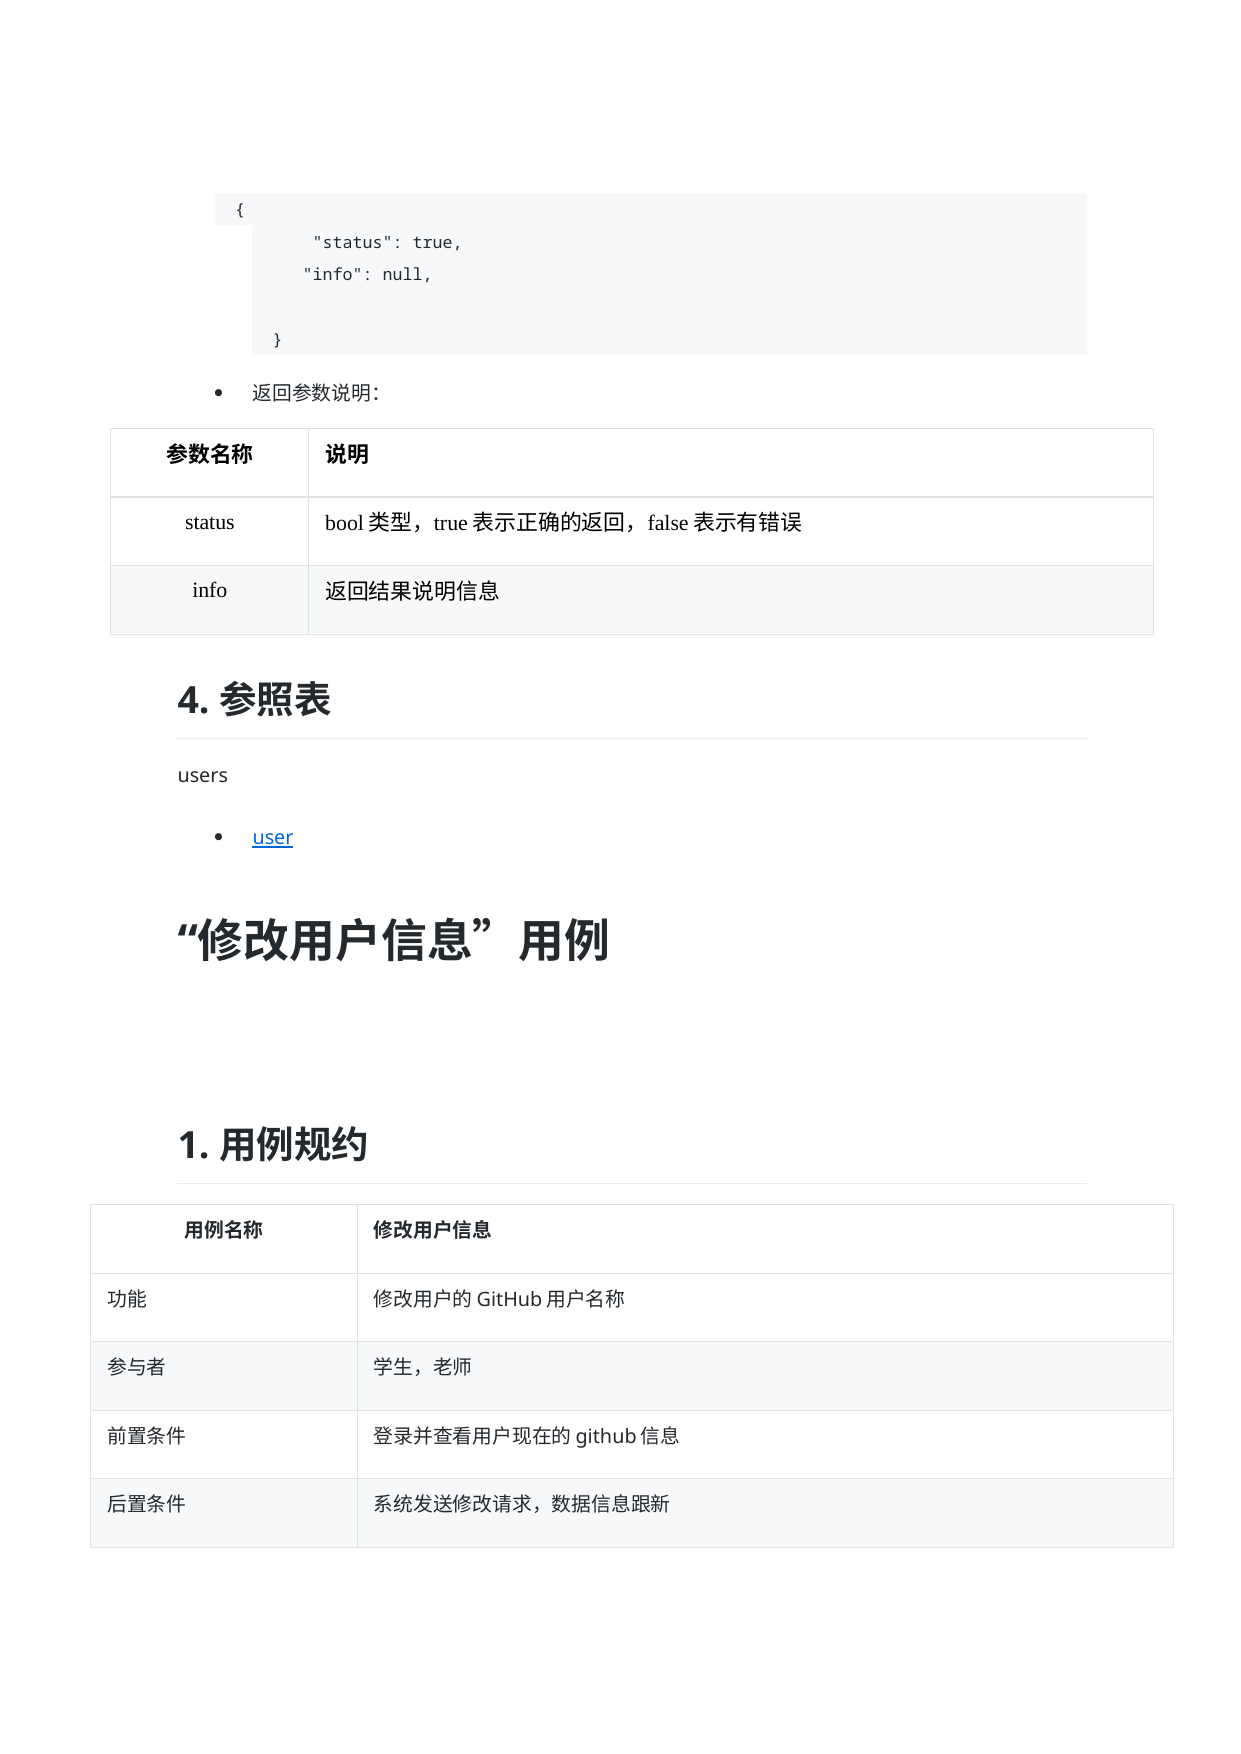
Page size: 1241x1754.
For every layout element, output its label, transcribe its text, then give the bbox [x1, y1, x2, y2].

table_cell 功能 [91, 1274, 357, 1341]
table_cell 系统发送修改请求，数据信息跟新 [358, 1479, 1173, 1547]
list 返回参数说明： [215, 375, 1087, 408]
table_cell info [111, 566, 308, 633]
table_header 修改用户信息 [358, 1205, 1173, 1273]
subtitle “修改用户信息”用例 [177, 888, 1087, 986]
text "status": true, [252, 225, 1087, 258]
subtitle 4. 参照表 [177, 664, 1087, 738]
list user [215, 821, 1087, 853]
table_cell 返回结果说明信息 [309, 566, 1153, 633]
table_cell 学生，老师 [358, 1342, 1173, 1410]
table_header 参数名称 [111, 429, 308, 496]
subtitle 1. 用例规约 [177, 1110, 1087, 1183]
table_cell 登录并查看用户现在的github信息 [358, 1411, 1173, 1478]
table_header 说明 [309, 429, 1153, 496]
table_cell 修改用户的GitHub用户名称 [358, 1274, 1173, 1341]
table_cell status [111, 498, 308, 565]
text "info": null, [252, 258, 1087, 290]
table_cell bool类型，true表示正确的返回，false表示有错误 [309, 498, 1153, 565]
table_cell 后置条件 [91, 1479, 357, 1547]
text } [252, 323, 1087, 355]
text users [177, 759, 1087, 791]
text { [215, 193, 1087, 225]
table_cell 参与者 [91, 1342, 357, 1410]
table_header 用例名称 [91, 1205, 357, 1273]
table_cell 前置条件 [91, 1411, 357, 1478]
